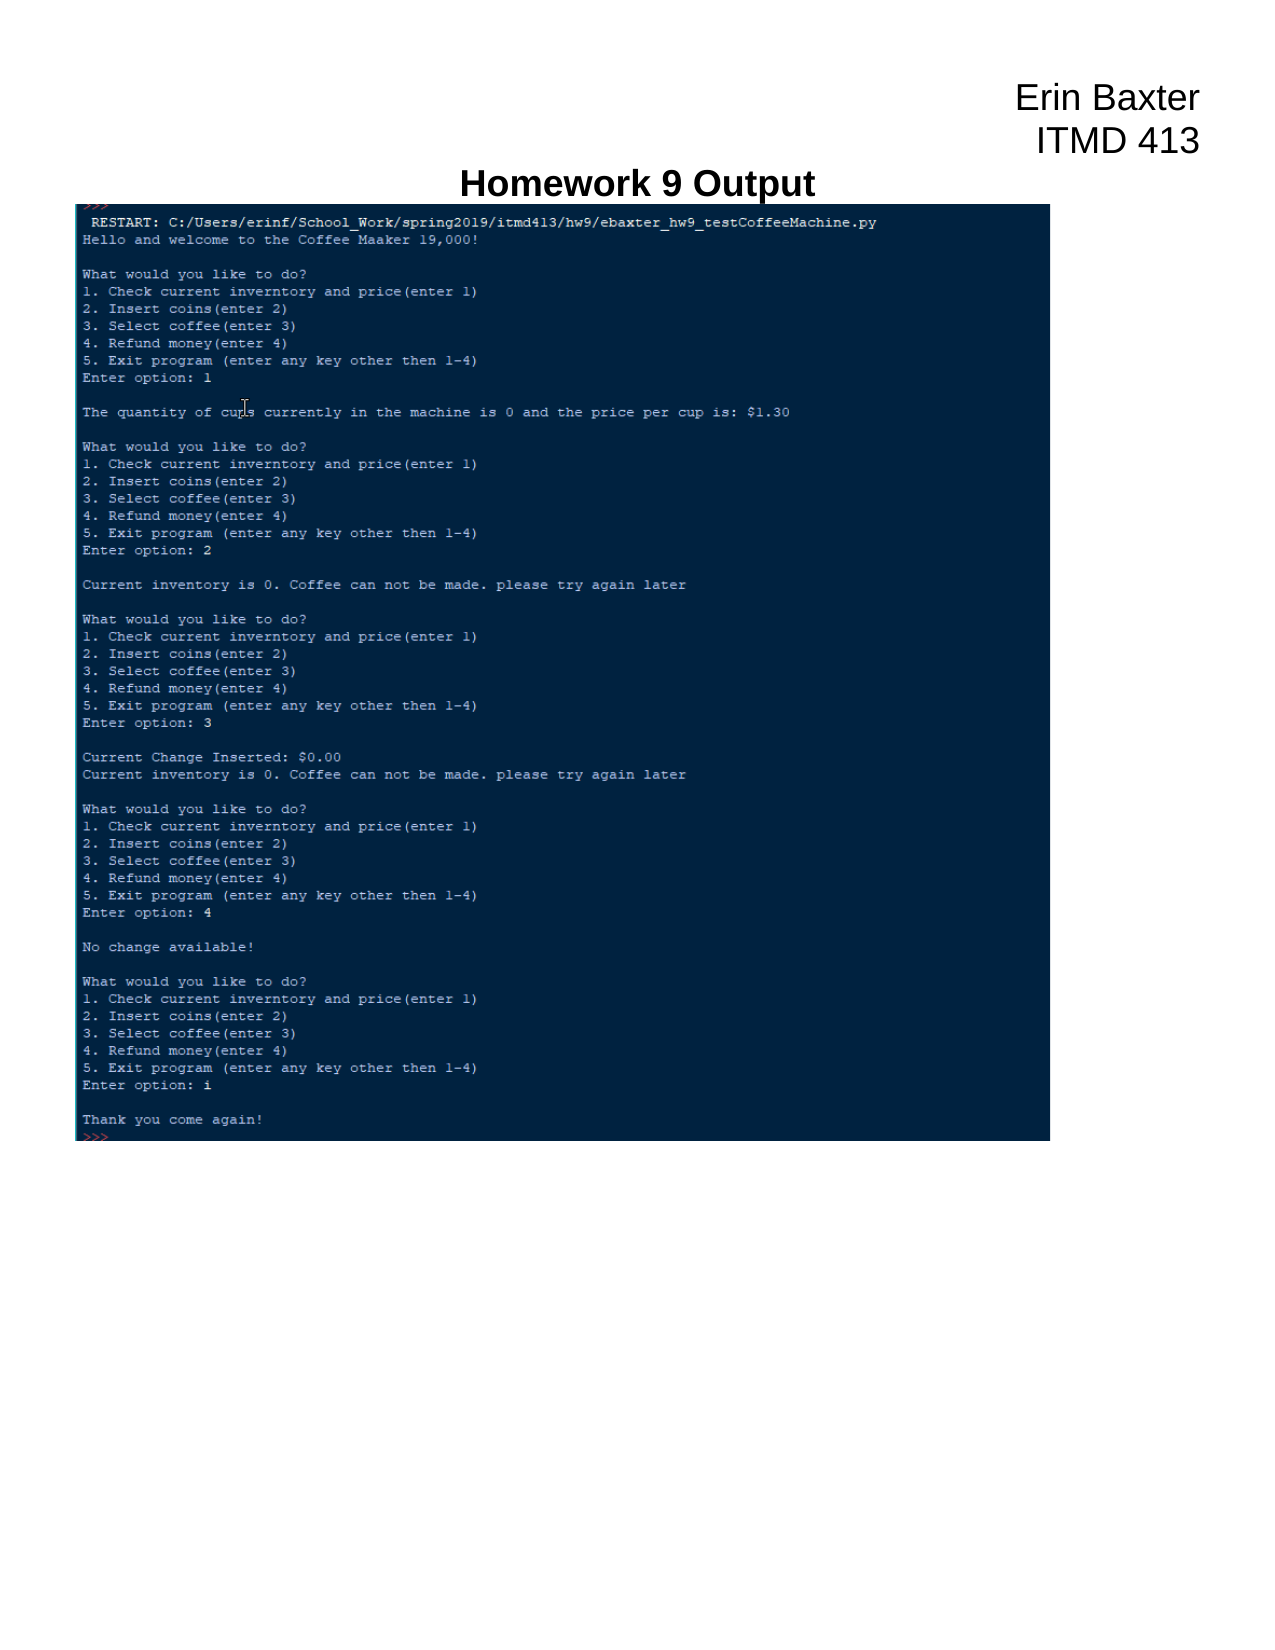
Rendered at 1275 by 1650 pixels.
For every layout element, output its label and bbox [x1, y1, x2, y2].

picture [75, 204, 1050, 1141]
